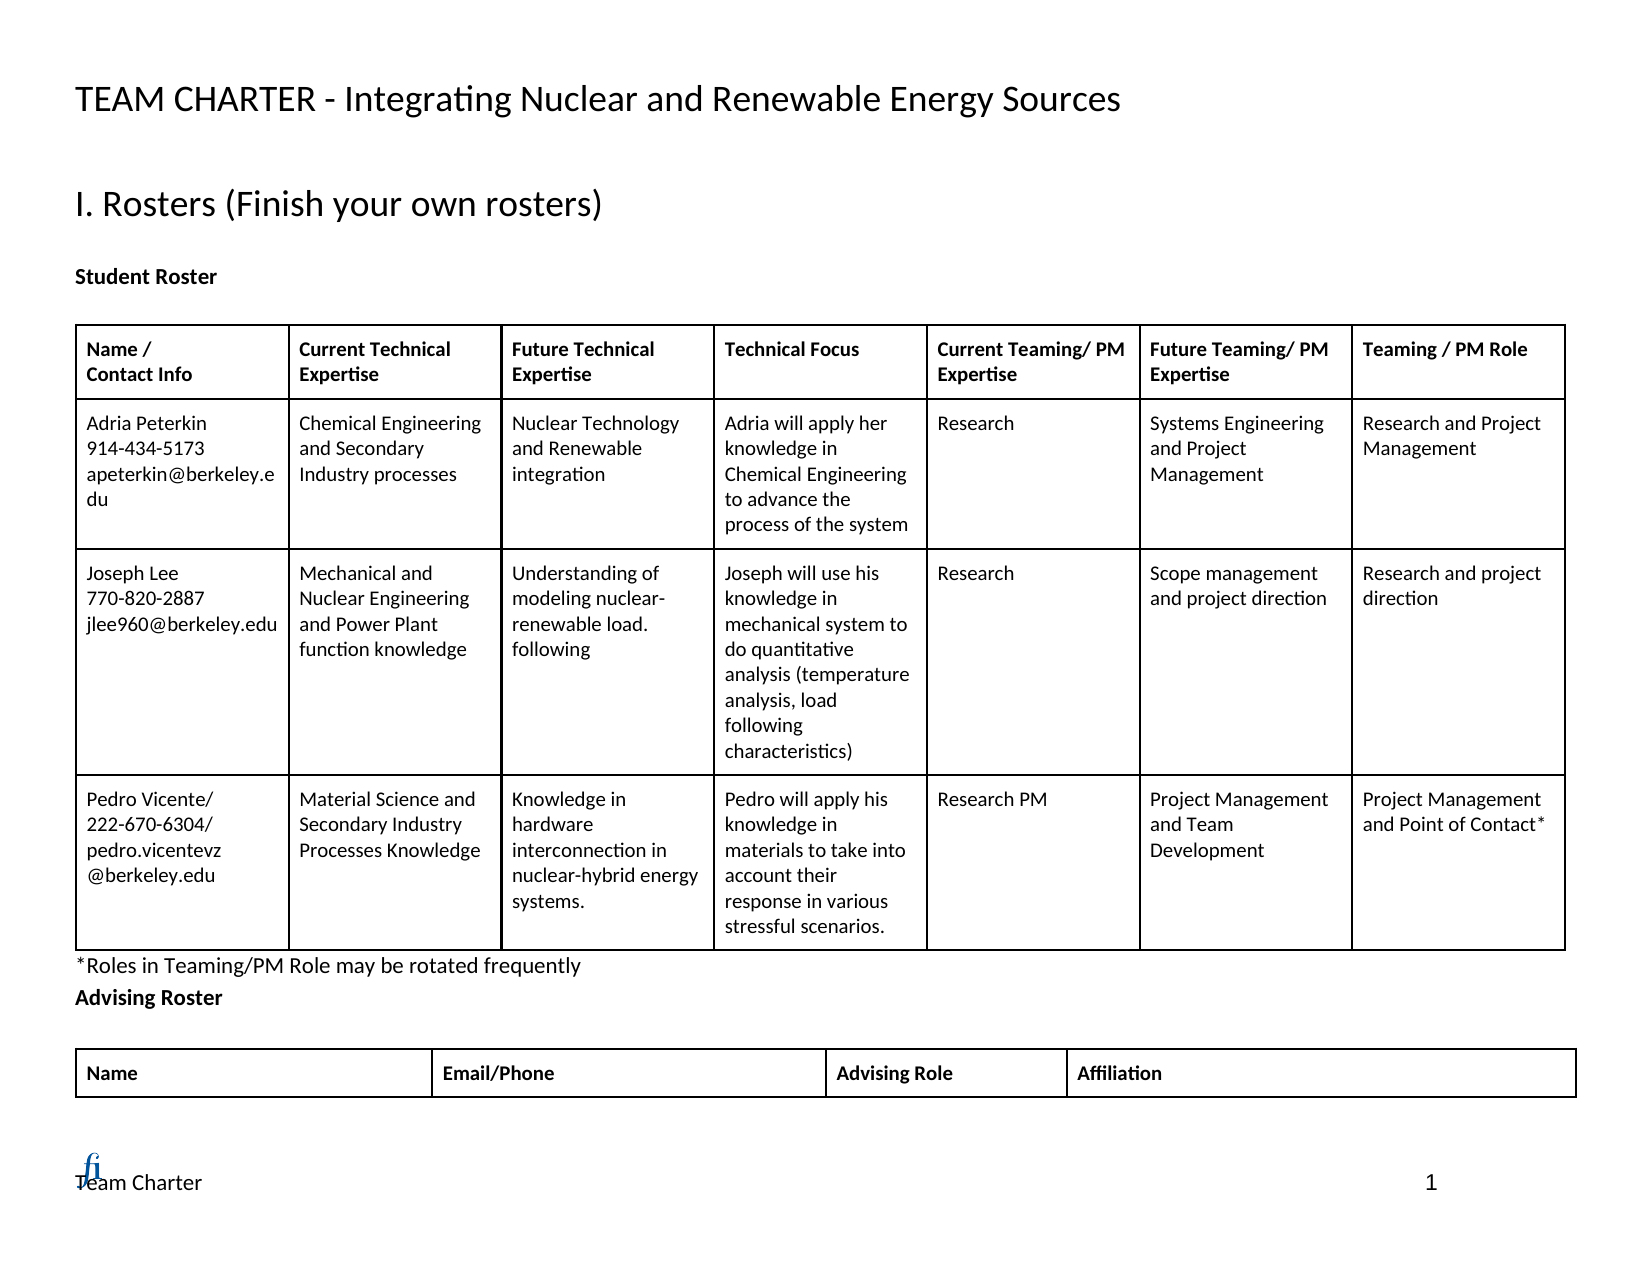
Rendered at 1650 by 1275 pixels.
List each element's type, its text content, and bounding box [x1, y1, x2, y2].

table_cell Pedro will apply his knowledge in materials to take into account their response in various stressful scenarios. [715, 776, 926, 949]
table_cell Research [928, 400, 1139, 547]
table_cell Material Science and Secondary Industry Processes Knowledge [290, 776, 500, 949]
table_cell Joseph will use his knowledge in mechanical system to do quantitative analysis (temperature analysis, load following characteristics) [715, 550, 926, 774]
table_cell Scope management and project direction [1141, 550, 1351, 774]
table_header Name [77, 1050, 431, 1096]
table_cell Research and project direction [1353, 550, 1564, 774]
table_header Advising Role [827, 1050, 1066, 1096]
table_header Future Technical Expertise [503, 326, 713, 397]
table_cell Adria will apply her knowledge in Chemical Engineering to advance the process of the system [715, 400, 926, 547]
table_header Current Technical Expertise [290, 326, 500, 397]
table_header Current Teaming/ PM Expertise [928, 326, 1139, 397]
table_cell Chemical Engineering and Secondary Industry processes [290, 400, 500, 547]
text Advising Roster [75, 983, 1575, 1011]
table_header Name / Contact Info [77, 326, 288, 397]
table_cell Knowledge in hardware interconnection in nuclear-hybrid energy systems. [503, 776, 713, 949]
table_cell Research and Project Management [1353, 400, 1564, 547]
table_header Technical Focus [715, 326, 926, 397]
picture [67, 1143, 112, 1198]
table_header Email/Phone [433, 1050, 825, 1096]
text I. Rosters (Finish your own rosters) [75, 180, 1575, 226]
text Student Roster [75, 262, 1575, 290]
table_cell Project Management and Team Development [1141, 776, 1351, 949]
table_header Teaming / PM Role [1353, 326, 1564, 397]
table_header Future Teaming/ PM Expertise [1141, 326, 1351, 397]
table_cell Adria Peterkin 914-434-5173 apeterkin@berkeley.edu [77, 400, 288, 547]
text TEAM CHARTER - Integrating Nuclear and Renewable Energy Sources [75, 75, 1575, 121]
table_cell Research [928, 550, 1139, 774]
table_cell Nuclear Technology and Renewable integration [503, 400, 713, 547]
table_cell Research PM [928, 776, 1139, 949]
table_cell Systems Engineering and Project Management [1141, 400, 1351, 547]
table_cell Understanding of modeling nuclear-renewable load. following [503, 550, 713, 774]
text *Roles in Teaming/PM Role may be rotated frequently [75, 951, 1575, 979]
table_cell Mechanical and Nuclear Engineering and Power Plant function knowledge [290, 550, 500, 774]
table_cell Project Management and Point of Contact* [1353, 776, 1564, 949]
table_header Affiliation [1068, 1050, 1575, 1096]
table_cell Pedro Vicente/ 222-670-6304/ pedro.vicentevz @berkeley.edu [77, 776, 288, 949]
table_cell Joseph Lee 770-820-2887 jlee960@berkeley.edu [77, 550, 288, 774]
